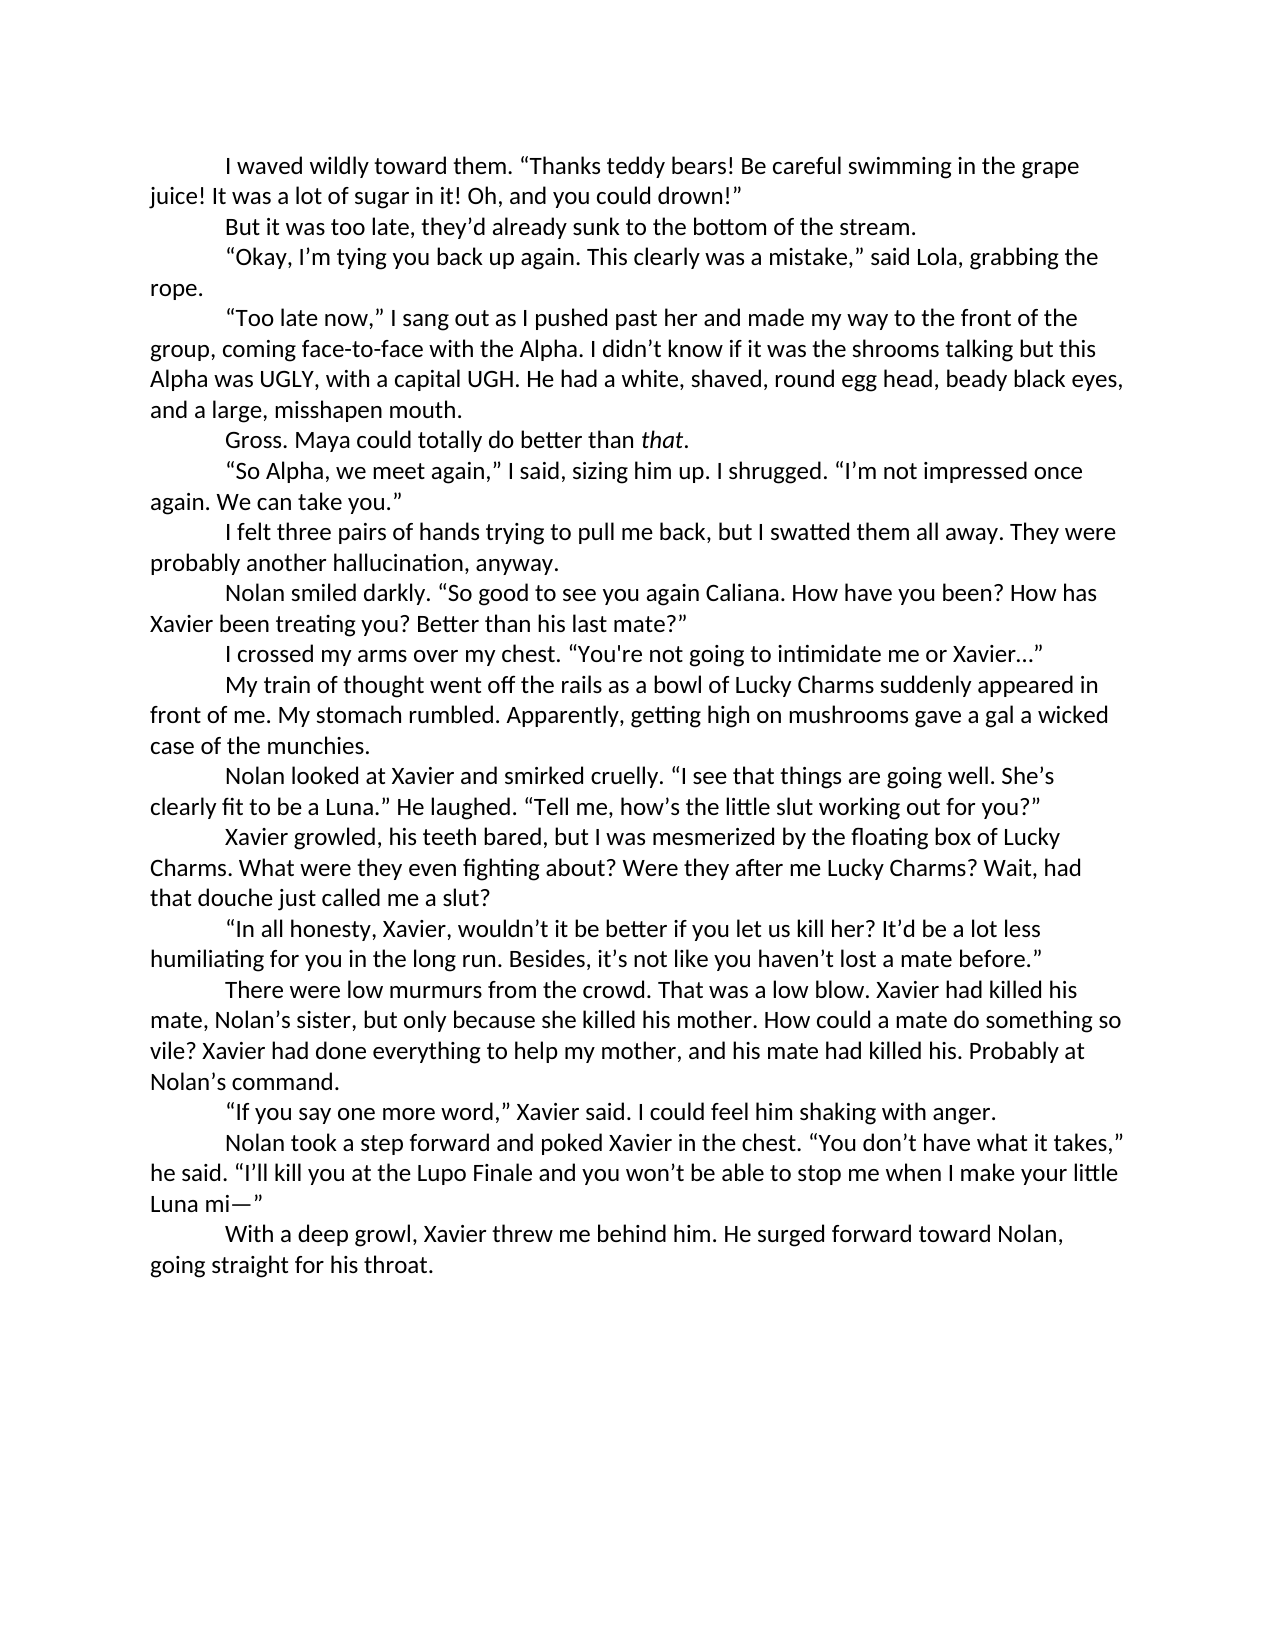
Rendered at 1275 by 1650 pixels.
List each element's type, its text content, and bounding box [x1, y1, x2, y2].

text Gross. Maya could totally do better than that. [150, 425, 1125, 455]
text I waved wildly toward them. “Thanks teddy bears! Be careful swimming in the grape juice! It was a lot of sugar in it! Oh, and you could drown!” [150, 150, 1125, 211]
text “Okay, I’m tying you back up again. This clearly was a mistake,” said Lola, grabbing the rope. [150, 242, 1125, 303]
text “So Alpha, we meet again,” I said, sizing him up. I shrugged. “I’m not impressed once again. We can take you.” [150, 455, 1125, 516]
text But it was too late, they’d already sunk to the bottom of the stream. [150, 211, 1125, 242]
text My train of thought went off the rails as a bowl of Lucky Charms suddenly appeared in front of me. My stomach rumbled. Apparently, getting high on mushrooms gave a gal a wicked case of the munchies. [150, 669, 1125, 760]
text There were low murmurs from the crowd. That was a low blow. Xavier had killed his mate, Nolan’s sister, but only because she killed his mother. How could a mate do something so vile? Xavier had done everything to help my mother, and his mate had killed his. Probably at Nolan’s command. [150, 974, 1125, 1096]
text “Too late now,” I sang out as I pushed past her and made my way to the front of the group, coming face-to-face with the Alpha. I didn’t know if it was the shrooms talking but this Alpha was UGLY, with a capital UGH. He had a white, shaved, round egg head, beady black eyes, and a large, misshapen mouth. [150, 303, 1125, 425]
text Nolan smiled darkly. “So good to see you again Caliana. How have you been? How has Xavier been treating you? Better than his last mate?” [150, 577, 1125, 638]
text “If you say one more word,” Xavier said. I could feel him shaking with anger. [150, 1096, 1125, 1127]
text “In all honesty, Xavier, wouldn’t it be better if you let us kill her? It’d be a lot less humiliating for you in the long run. Besides, it’s not like you haven’t lost a mate before.” [150, 913, 1125, 974]
text Nolan looked at Xavier and smirked cruelly. “I see that things are going well. She’s clearly fit to be a Luna.” He laughed. “Tell me, how’s the little slut working out for you?” [150, 760, 1125, 821]
text I felt three pairs of hands trying to pull me back, but I swatted them all away. They were probably another hallucination, anyway. [150, 516, 1125, 577]
text I crossed my arms over my chest. “You're not going to intimidate me or Xavier…” [150, 638, 1125, 669]
text Nolan took a step forward and poked Xavier in the chest. “You don’t have what it takes,” he said. “I’ll kill you at the Lupo Finale and you won’t be able to stop me when I make your little Luna mi—” [150, 1127, 1125, 1218]
text With a deep growl, Xavier threw me behind him. He surged forward toward Nolan, going straight for his throat. [150, 1218, 1125, 1279]
text Xavier growled, his teeth bared, but I was mesmerized by the floating box of Lucky Charms. What were they even fighting about? Were they after me Lucky Charms? Wait, had that douche just called me a slut? [150, 821, 1125, 913]
